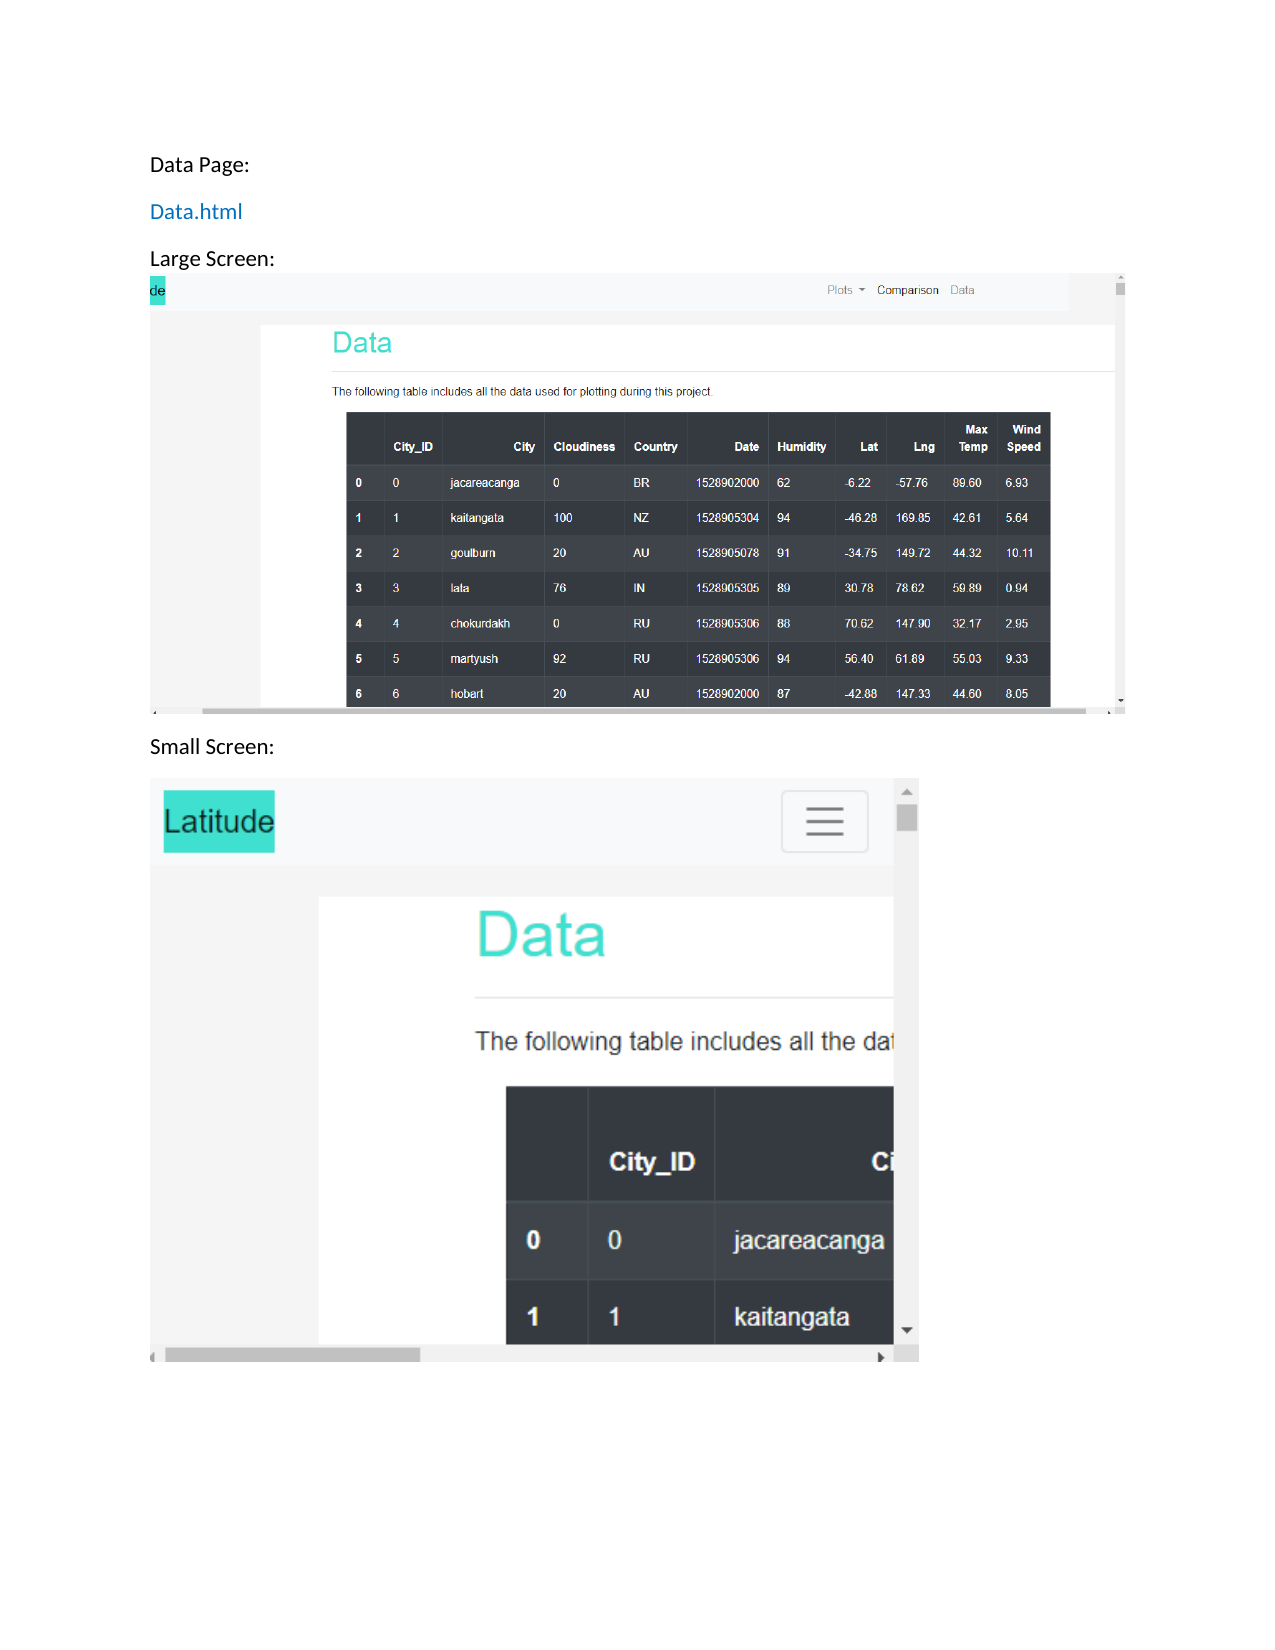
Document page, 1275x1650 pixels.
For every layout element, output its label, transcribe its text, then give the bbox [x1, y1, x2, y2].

text Data Page: [150, 150, 1125, 178]
text Large Screen: [150, 244, 1125, 273]
text Data.html [150, 197, 1125, 225]
picture [150, 273, 1125, 714]
picture [150, 778, 919, 1362]
text Small Screen: [150, 732, 1125, 760]
